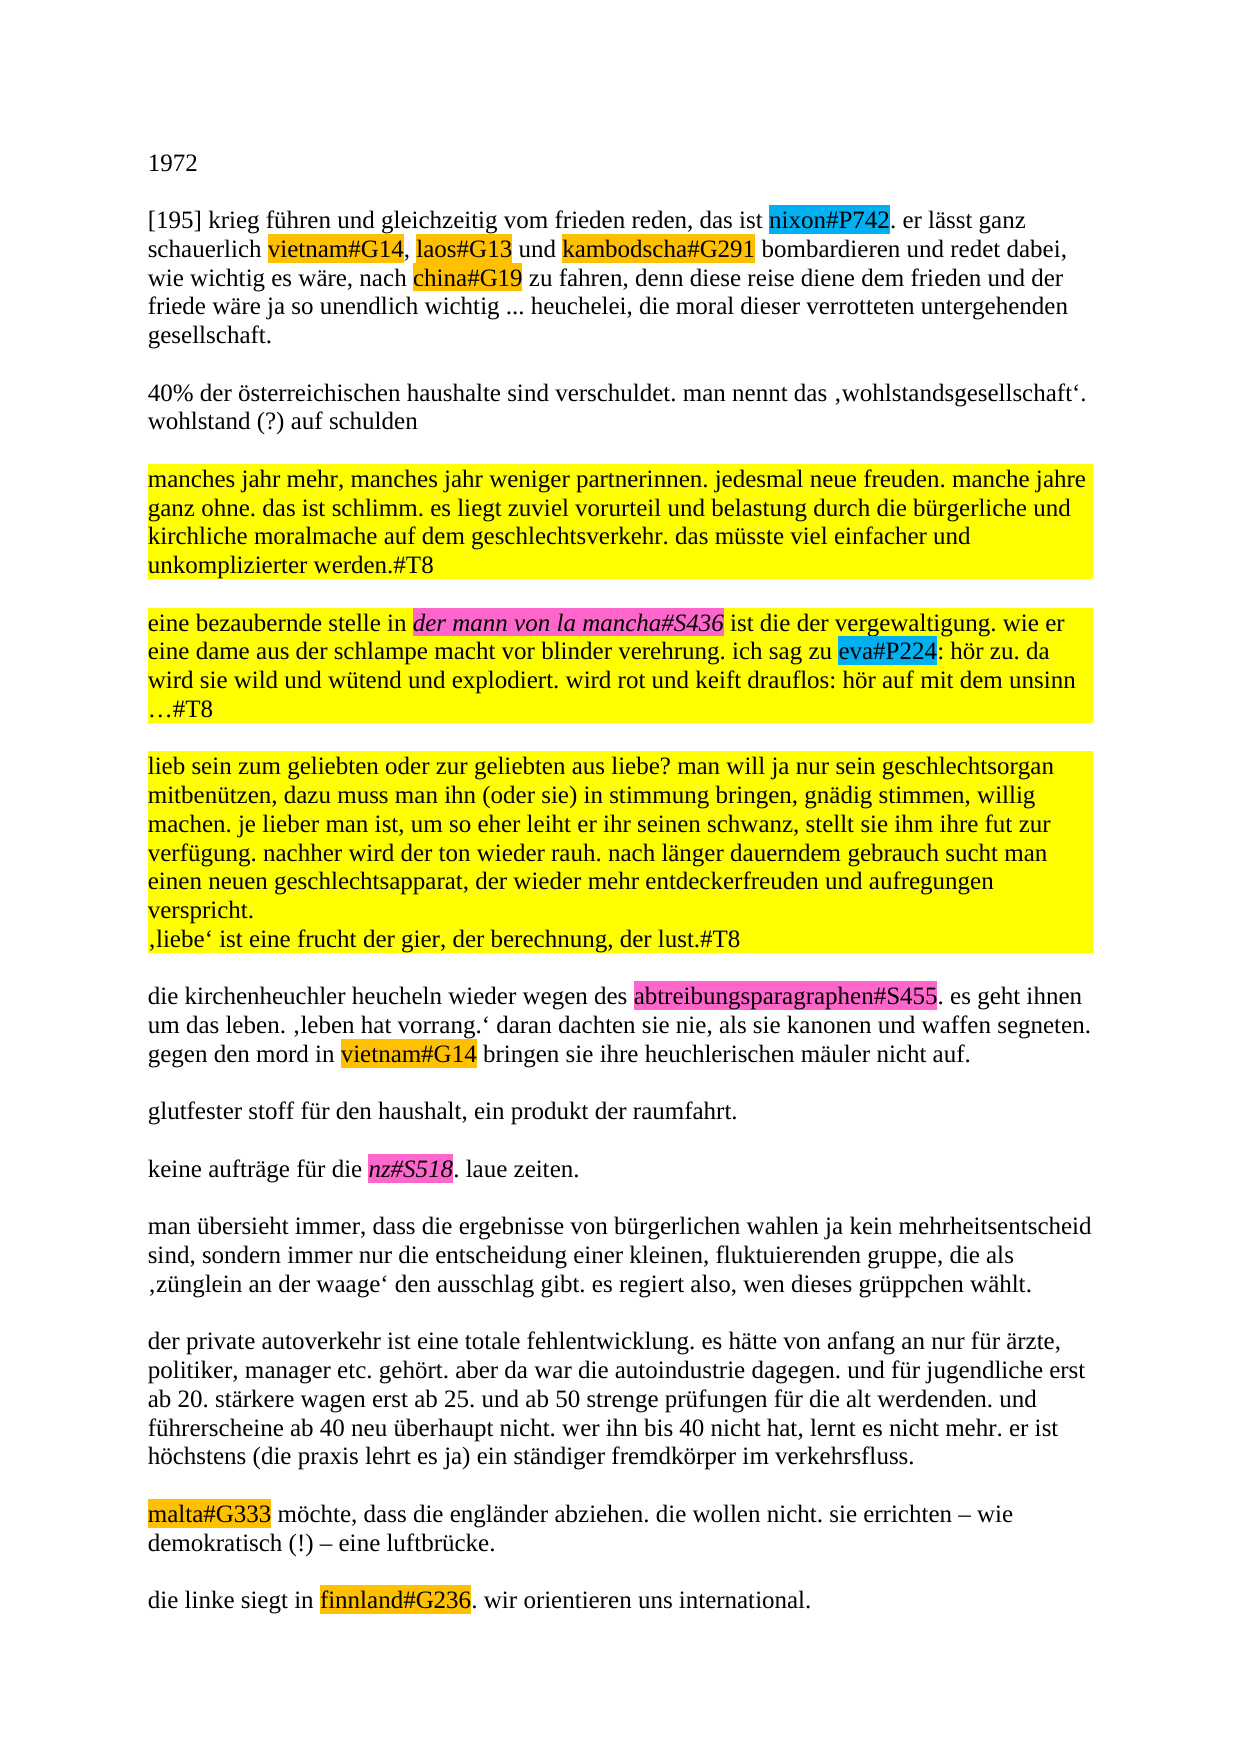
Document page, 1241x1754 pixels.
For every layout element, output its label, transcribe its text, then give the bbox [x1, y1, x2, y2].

text die kirchenheuchler heucheln wieder wegen des abtreibungsparagraphen#S455. es geht ihnen um das leben. ‚leben hat vorrang.‘ daran dachten sie nie, als sie kanonen und waffen segneten. gegen den mord in vietnam#G14 bringen sie ihre heuchlerischen mäuler nicht auf. [148, 981, 1093, 1068]
text glutfester stoff für den haushalt, ein produkt der raumfahrt. [148, 1096, 1093, 1125]
text manches jahr mehr, manches jahr weniger partnerinnen. jedesmal neue freuden. manche jahre ganz ohne. das ist schlimm. es liegt zuviel vorurteil und belastung durch die bürgerliche und kirchliche moralmache auf dem geschlechtsverkehr. das müsste viel einfacher und unkomplizierter werden.#T8 [148, 464, 1093, 579]
text lieb sein zum geliebten oder zur geliebten aus liebe? man will ja nur sein geschlechtsorgan mitbenützen, dazu muss man ihn (oder sie) in stimmung bringen, gnädig stimmen, willig machen. je lieber man ist, um so eher leiht er ihr seinen schwanz, stellt sie ihm ihre fut zur verfügung. nachher wird der ton wieder rauh. nach länger dauerndem gebrauch sucht man einen neuen geschlechtsapparat, der wieder mehr entdeckerfreuden und aufregungen verspricht. ‚liebe‘ ist eine frucht der gier, der berechnung, der lust.#T8 [148, 751, 1093, 953]
text [195] krieg führen und gleichzeitig vom frieden reden, das ist nixon#P742. er lässt ganz schauerlich vietnam#G14, laos#G13 und kambodscha#G291 bombardieren und redet dabei, wie wichtig es wäre, nach china#G19 zu fahren, denn diese reise diene dem frieden und der friede wäre ja so unendlich wichtig ... heuchelei, die moral dieser verrotteten untergehenden gesellschaft. [148, 205, 1093, 349]
text keine aufträge für die nz#S518. laue zeiten. [453, 1154, 1093, 1183]
text keine aufträge für die nz#S518. laue zeiten. [148, 1154, 368, 1183]
text man übersieht immer, dass die ergebnisse von bürgerlichen wahlen ja kein mehrheitsentscheid sind, sondern immer nur die entscheidung einer kleinen, fluktuierenden gruppe, die als ‚zünglein an der waage‘ den ausschlag gibt. es regiert also, wen dieses grüppchen wählt. [148, 1211, 1093, 1298]
text der private autoverkehr ist eine totale fehlentwicklung. es hätte von anfang an nur für ärzte, politiker, manager etc. gehört. aber da war die autoindustrie dagegen. und für jugendliche erst ab 20. stärkere wagen erst ab 25. und ab 50 strenge prüfungen für die alt werdenden. und führerscheine ab 40 neu überhaupt nicht. wer ihn bis 40 nicht hat, lernt es nicht mehr. er ist höchstens (die praxis lehrt es ja) ein ständiger fremdkörper im verkehrsfluss. [148, 1326, 1093, 1470]
text malta#G333 möchte, dass die engländer abziehen. die wollen nicht. sie errichten – wie demokratisch (!) – eine luftbrücke. [148, 1499, 1093, 1556]
text 40% der österreichischen haushalte sind verschuldet. man nennt das ‚wohlstandsgesellschaft‘. wohlstand (?) auf schulden [148, 378, 1093, 435]
text die linke siegt in finnland#G236. wir orientieren uns international. [471, 1585, 1093, 1614]
text eine bezaubernde stelle in der mann von la mancha#S436 ist die der vergewaltigung. wie er eine dame aus der schlampe macht vor blinder verehrung. ich sag zu eva#P224: hör zu. da wird sie wild und wütend und explodiert. wird rot und keift drauflos: hör auf mit dem unsinn …#T8 [148, 608, 1093, 723]
text die linke siegt in finnland#G236. wir orientieren uns international. [148, 1585, 320, 1614]
text 1972 [148, 148, 1093, 176]
